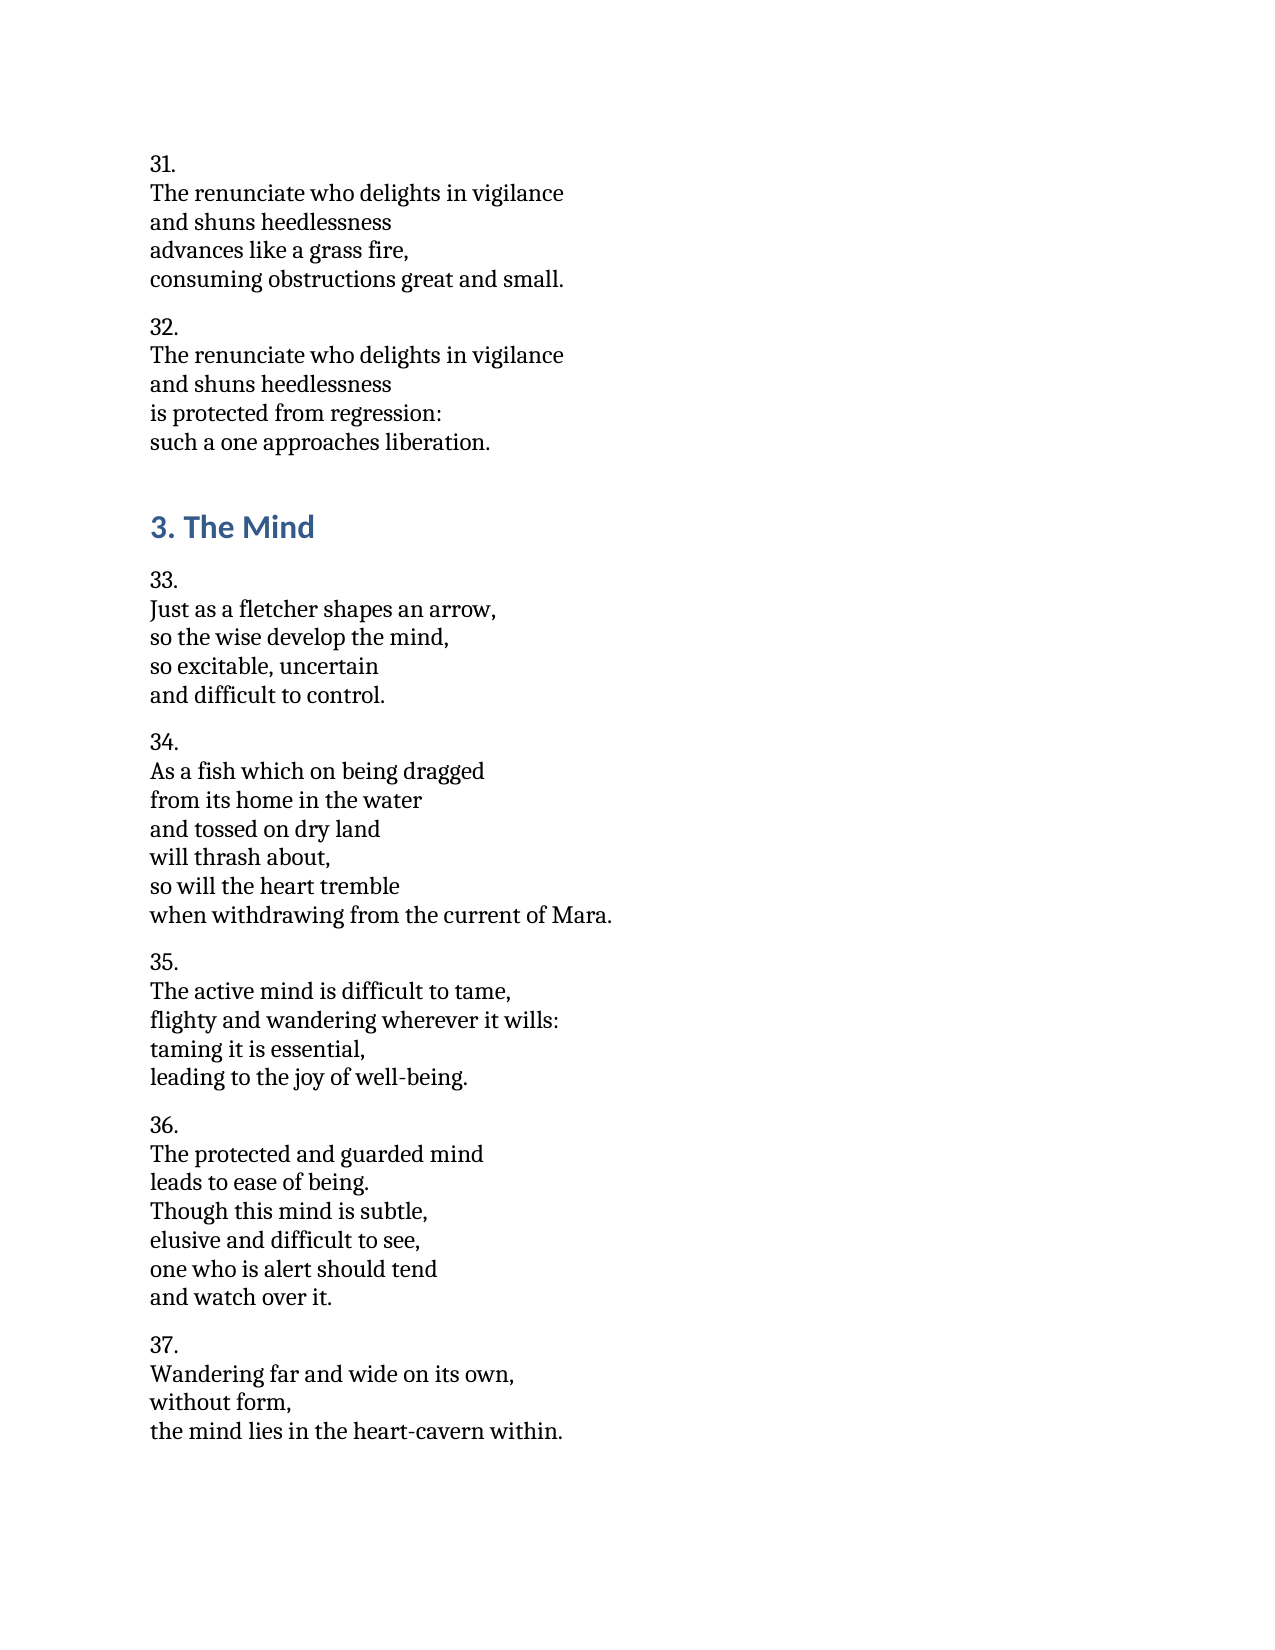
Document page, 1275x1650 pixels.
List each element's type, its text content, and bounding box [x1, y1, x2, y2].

text 31. The renunciate who delights in vigilance and shuns heedlessness advances like a grass fire, consuming obstructions great and small. [150, 150, 1125, 294]
text 32. The renunciate who delights in vigilance and shuns heedlessness is protected from regression: such a one approaches liberation. [150, 312, 1125, 456]
text 35. The active mind is difficult to tame, flighty and wandering wherever it wills: taming it is essential, leading to the joy of well-being. [150, 948, 1125, 1092]
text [150, 1331, 1125, 1446]
text 34. As a fish which on being dragged from its home in the water and tossed on dry land will thrash about, so will the heart tremble when withdrawing from the current of Mara. [150, 728, 1125, 929]
text 33. Just as a fletcher shapes an arrow, so the wise develop the mind, so excitable, uncertain and difficult to control. [150, 566, 1125, 709]
subtitle 3. The Mind [150, 506, 1125, 547]
text 36. The protected and guarded mind leads to ease of being. Though this mind is subtle, elusive and difficult to see, one who is alert should tend and watch over it. [150, 1111, 1125, 1312]
